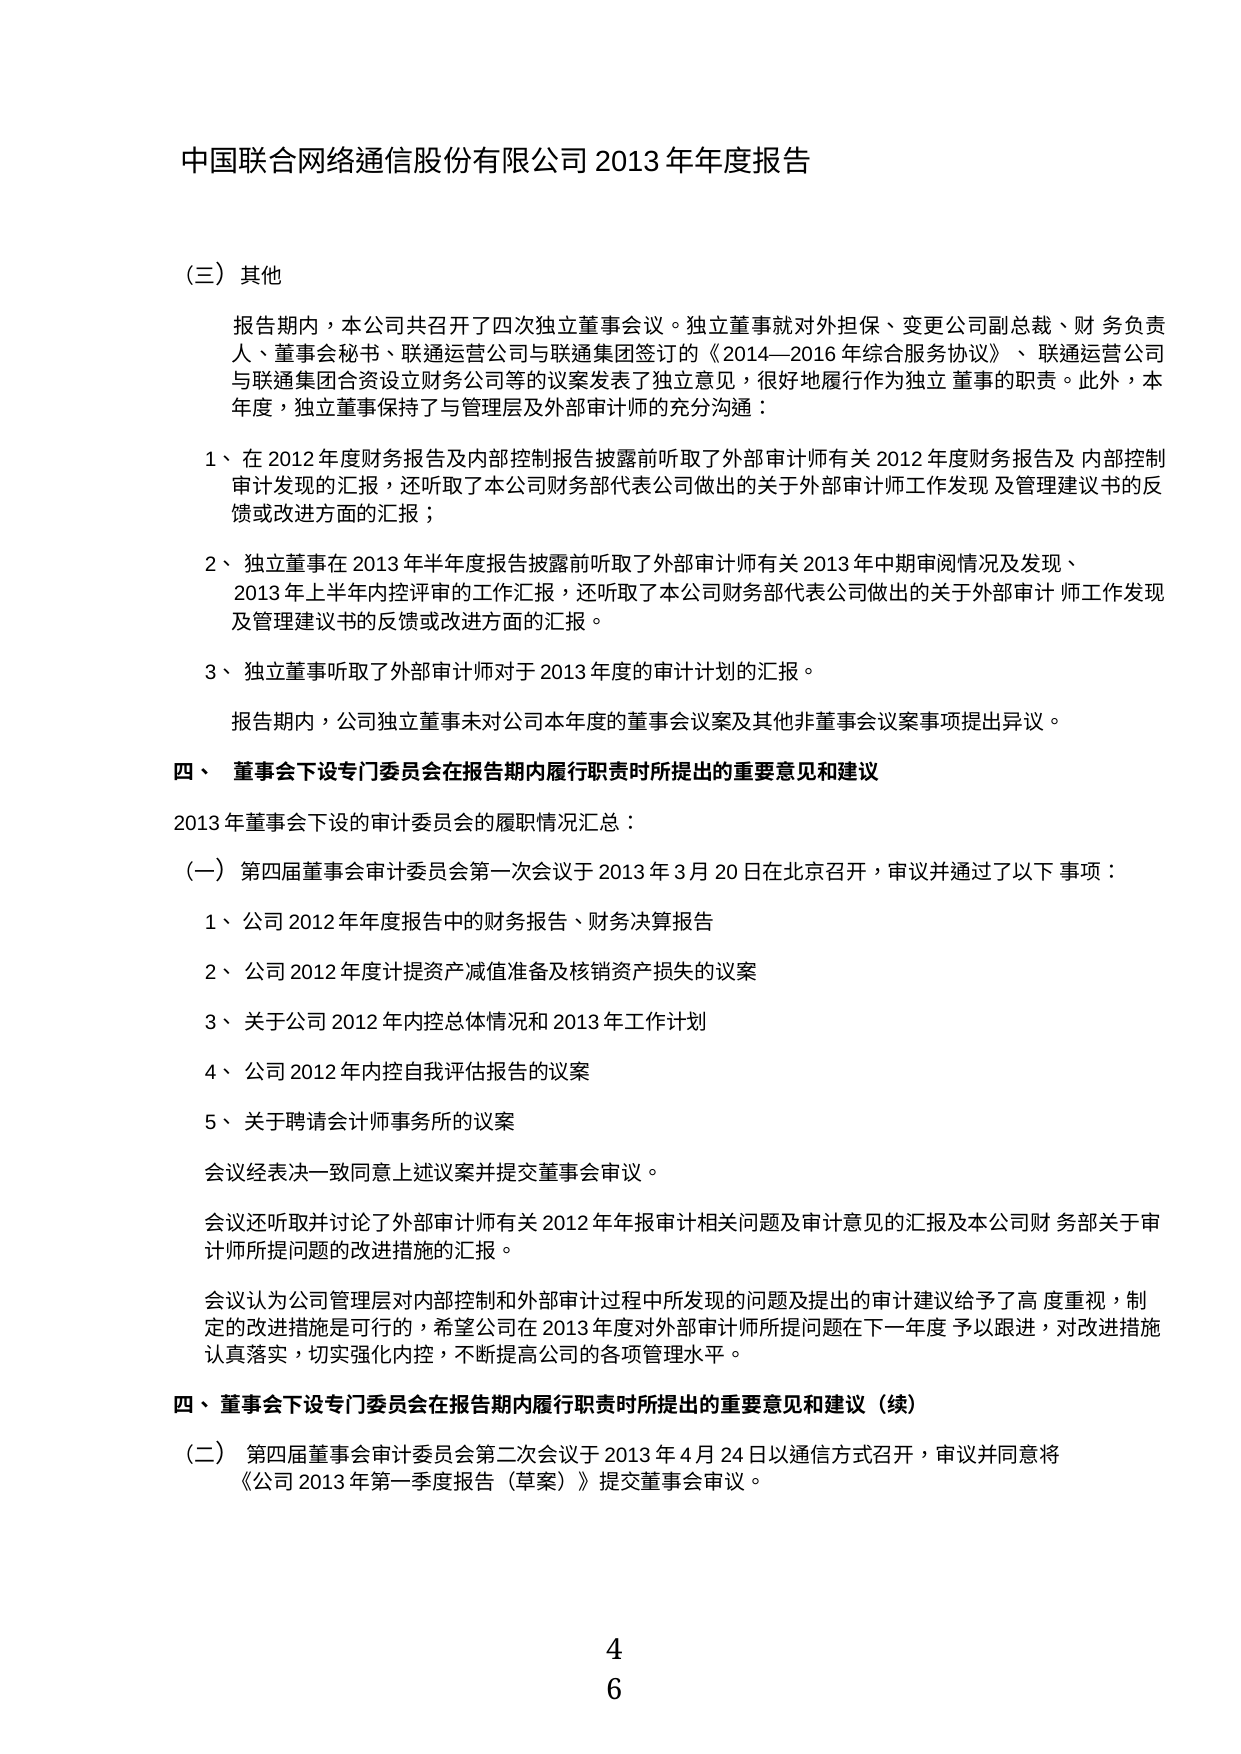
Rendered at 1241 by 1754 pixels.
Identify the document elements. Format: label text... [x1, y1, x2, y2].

text 2、 公司2012年度计提资产减值准备及核销资产损失的议案 [173, 958, 1166, 985]
text 会议还听取并讨论了外部审计师有关2012年年报审计相关问题及审计意见的汇报及本公司财 务部关于审计师所提问题的改进措施的汇报。 [204, 1208, 1166, 1264]
text 四、 董事会下设专门委员会在报告期内履行职责时所提出的重要意见和建议 [173, 758, 1166, 785]
text 2013年上半年内控评审的工作汇报，还听取了本公司财务部代表公司做出的关于外部审计 师工作发现及管理建议书的反馈或改进方面的汇报。 [232, 577, 1166, 635]
text 4、 公司2012年内控自我评估报告的议案 [173, 1058, 1166, 1085]
text 3、 关于公司2012年内控总体情况和2013年工作计划 [173, 1008, 1166, 1035]
text 3、 独立董事听取了外部审计师对于2013年度的审计计划的汇报。 [173, 658, 1166, 685]
text 报告期内，本公司共召开了四次独立董事会议。独立董事就对外担保、变更公司副总裁、财 务负责人、董事会秘书、联通运营公司与联通集团签订的《2014—2016年综合服务协议》、 联通运营公司与联通集团合资设立财务公司等的议案发表了独立意见，很好地履行作为独立 董事的职责。此外，本年度，独立董事保持了与管理层及外部审计师的充分沟通： [232, 312, 1166, 421]
text 2013年董事会下设的审计委员会的履职情况汇总： [173, 808, 1166, 835]
text 1、 在2012年度财务报告及内部控制报告披露前听取了外部审计师有关2012年度财务报告及 内部控制审计发现的汇报，还听取了本公司财务部代表公司做出的关于外部审计师工作发现 及管理建议书的反馈或改进方面的汇报； [204, 444, 1166, 527]
text 5、 关于聘请会计师事务所的议案 [173, 1108, 1166, 1135]
text 1、 公司2012年年度报告中的财务报告、财务决算报告 [173, 908, 1166, 935]
text 2、 独立董事在2013年半年度报告披露前听取了外部审计师有关2013年中期审阅情况及发现、 [173, 550, 1166, 577]
text （二） 第四届董事会审计委员会第二次会议于2013年4月24日以通信方式召开，审议并同意将 [173, 1441, 1166, 1468]
text 四、 董事会下设专门委员会在报告期内履行职责时所提出的重要意见和建议（续） [173, 1391, 1166, 1418]
text 《公司2013年第一季度报告（草案）》提交董事会审议。 [173, 1468, 1166, 1495]
text 报告期内，公司独立董事未对公司本年度的董事会议案及其他非董事会议案事项提出异议。 [173, 708, 1166, 735]
text （三）其他 [173, 256, 1166, 290]
text 会议认为公司管理层对内部控制和外部审计过程中所发现的问题及提出的审计建议给予了高 度重视，制定的改进措施是可行的，希望公司在2013年度对外部审计师所提问题在下一年度 予以跟进，对改进措施认真落实，切实强化内控，不断提高公司的各项管理水平。 [204, 1287, 1166, 1368]
text （一）第四届董事会审计委员会第一次会议于2013年3月20日在北京召开，审议并通过了以下 事项： [173, 858, 1166, 885]
text 会议经表决一致同意上述议案并提交董事会审议。 [173, 1158, 1166, 1185]
